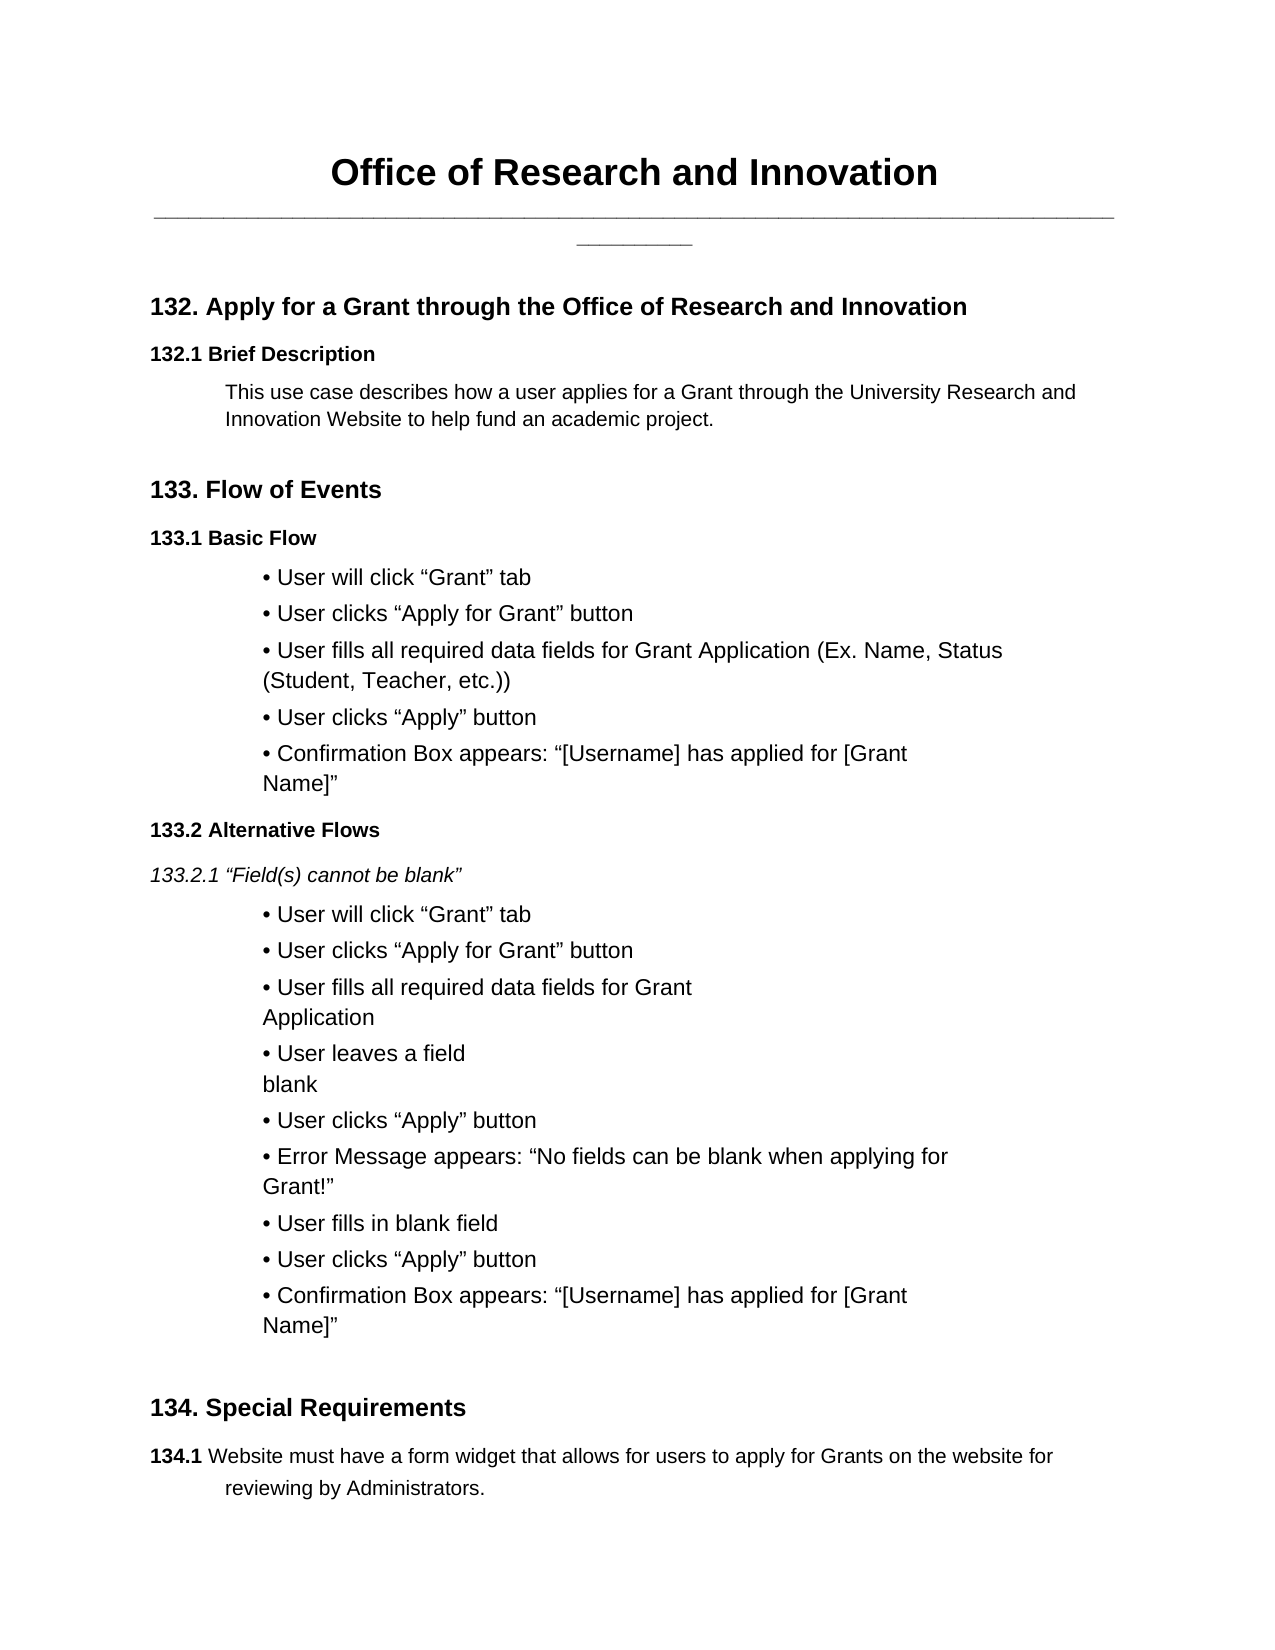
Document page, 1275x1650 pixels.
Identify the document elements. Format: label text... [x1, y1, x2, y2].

text • User clicks “Apply” button [262, 1246, 543, 1272]
text • Confirmation Box appears: “[Username] has applied for [Grant Name]” [262, 1282, 958, 1338]
text 134.1 Website must have a form widget that allows for users to apply for Grants on the website for [150, 1444, 1071, 1468]
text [150, 150, 1119, 248]
text 132.1 Brief Description [150, 342, 392, 366]
text • User fills all required data fields for Grant Application (Ex. Name, Status (Student, Teacher, etc.)) [262, 637, 1054, 693]
text 133.1 Basic Flow [150, 526, 333, 549]
text • User clicks “Apply for Grant” button [262, 937, 634, 963]
text • User will click “Grant” tab [262, 564, 539, 590]
text This use case describes how a user applies for a Grant through the University Research and Innovation Website to help fund an academic project. [225, 380, 1081, 431]
text 133.2.1 “Field(s) cannot be blank” [150, 863, 471, 887]
text • User clicks “Apply” button [262, 1107, 543, 1133]
text • User fills all required data fields for Grant Application [262, 973, 795, 1030]
text • User fills in blank field [262, 1210, 504, 1236]
text 134. Special Requirements [150, 1393, 486, 1422]
text • Confirmation Box appears: “[Username] has applied for [Grant Name]” [262, 740, 959, 796]
text • Error Message appears: “No fields can be blank when applying for Grant!” [262, 1143, 987, 1199]
text 133. Flow of Events [150, 475, 402, 504]
text • User leaves a field blank [262, 1040, 524, 1097]
text • User clicks “Apply” button [262, 704, 543, 730]
text 133.2 Alternative Flows [150, 818, 397, 842]
text • User will click “Grant” tab [262, 901, 539, 927]
text 132. Apply for a Grant through the Office of Research and Innovation [150, 292, 987, 320]
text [150, 1476, 486, 1500]
text • User clicks “Apply for Grant” button [262, 600, 634, 627]
